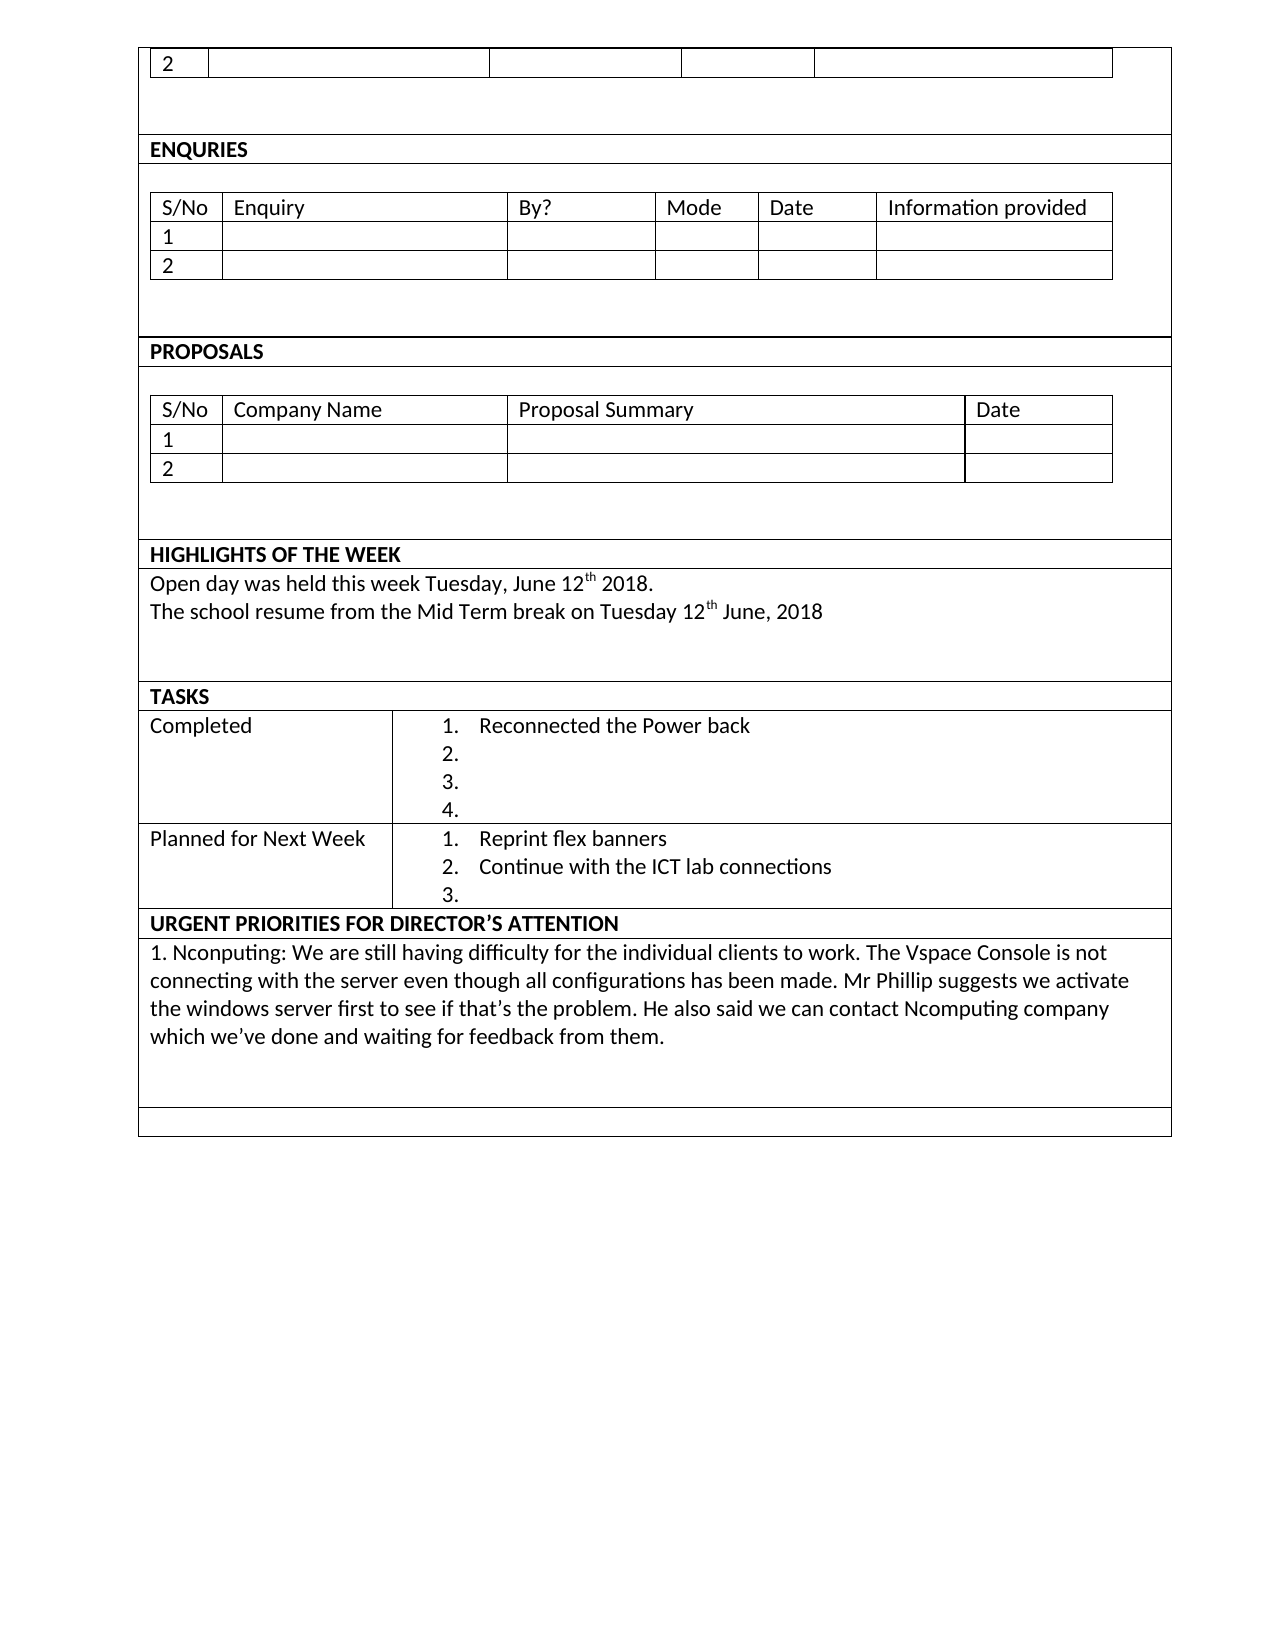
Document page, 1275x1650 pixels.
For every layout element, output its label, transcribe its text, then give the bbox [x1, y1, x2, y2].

table_cell Reconnected the Power back [393, 711, 1171, 823]
table_cell TASKS [139, 682, 1171, 710]
table_cell [139, 367, 1171, 539]
table_cell 1. Nconputing: We are still having difficulty for the individual clients to work. The Vspace Console is not connecting with the server even though all configurations has been made. Mr Phillip suggests we activate the windows server first to see if that’s the problem. He also said we can contact Ncomputing company which we’ve done and waiting for feedback from them. [139, 939, 1171, 1107]
table_cell ENQURIES [139, 135, 1171, 163]
table_cell Reprint flex banners Continue with the ICT lab connections [393, 824, 1171, 908]
table_cell Completed [139, 711, 392, 823]
table_cell PROPOSALS [139, 338, 1171, 366]
table_cell [139, 164, 1171, 336]
table_cell HIGHLIGHTS OF THE WEEK [139, 540, 1171, 568]
table_cell Planned for Next Week [139, 824, 392, 908]
table_cell [139, 48, 1171, 134]
table_cell Open day was held this week Tuesday, June 12th 2018. The school resume from the Mid Term break on Tuesday 12th June, 2018 [139, 569, 1171, 681]
table_cell URGENT PRIORITIES FOR DIRECTOR’S ATTENTION [139, 909, 1171, 937]
table_cell [139, 1108, 1171, 1136]
